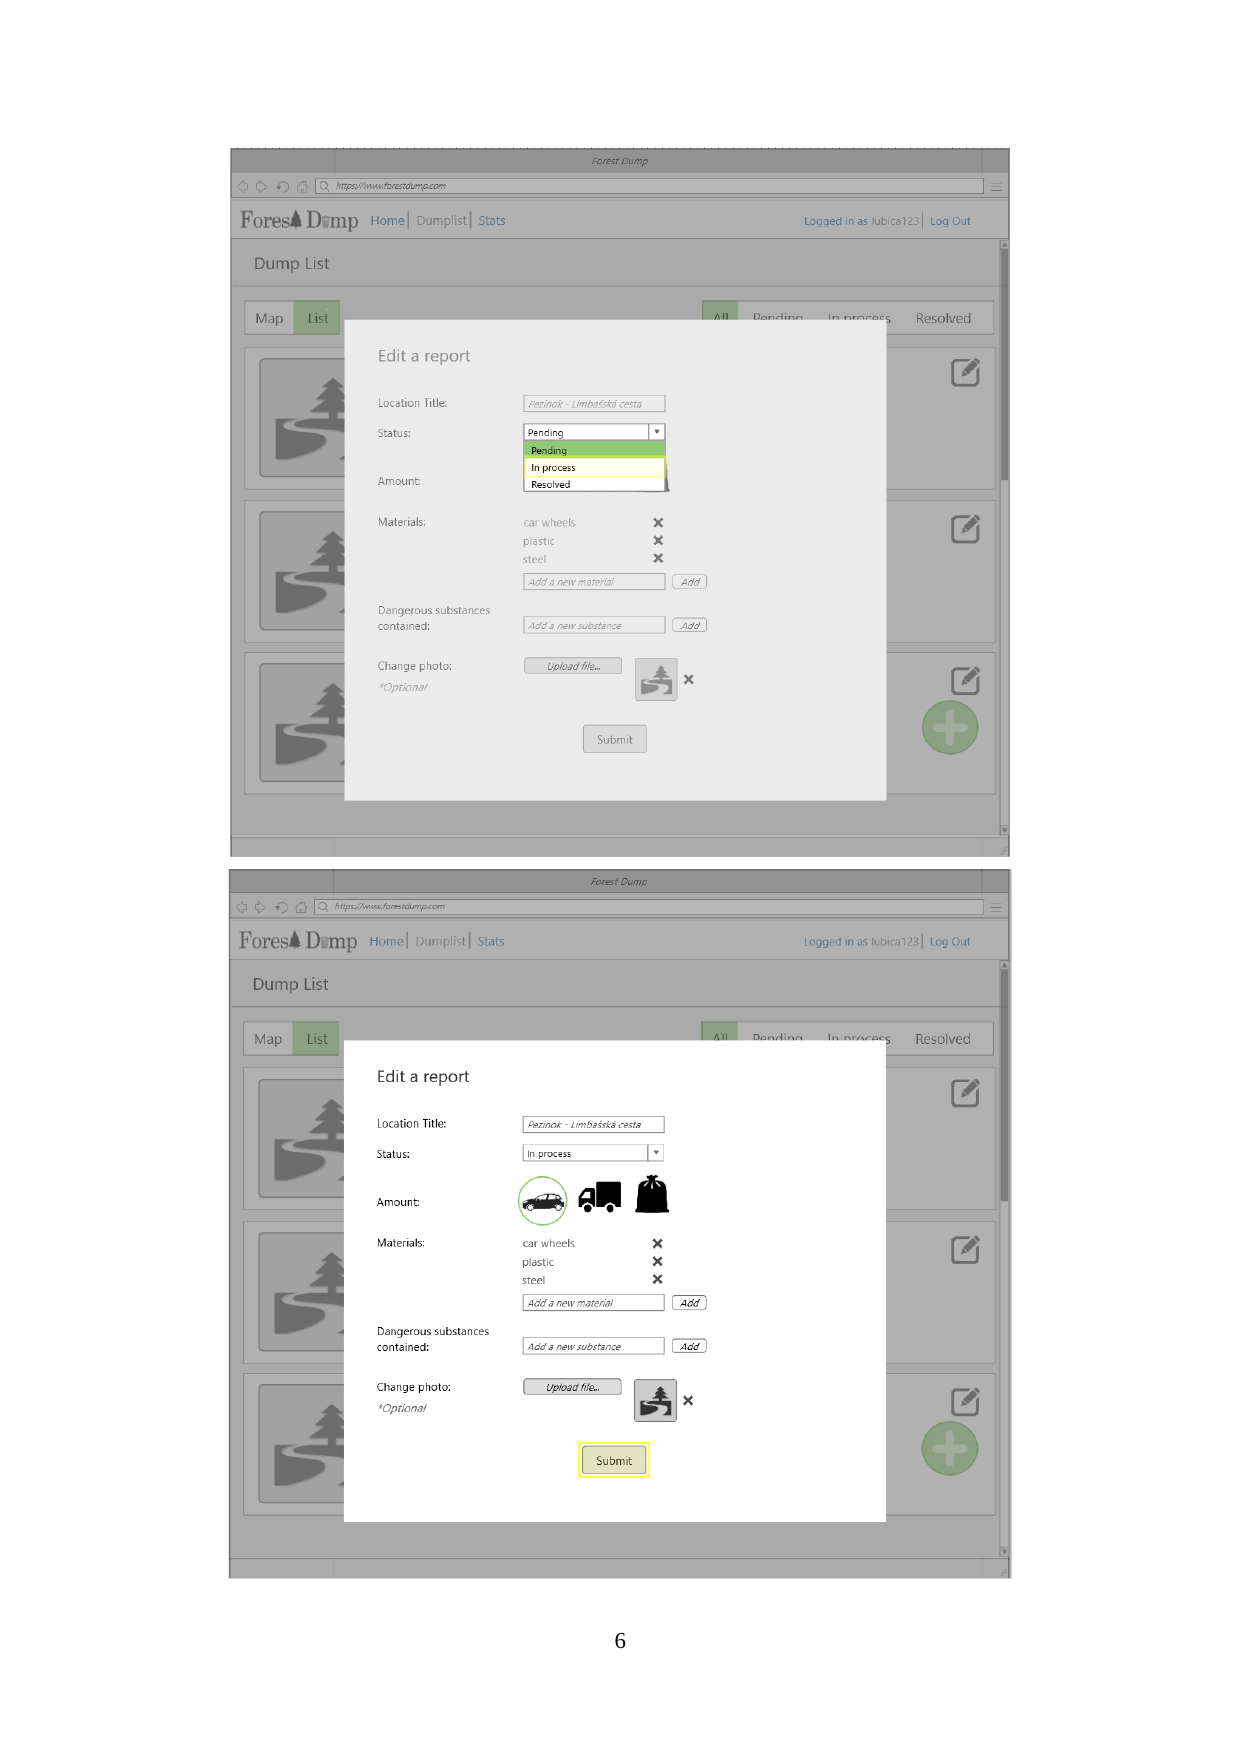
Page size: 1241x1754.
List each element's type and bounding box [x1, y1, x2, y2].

picture [228, 869, 1012, 1579]
picture [230, 147, 1010, 857]
